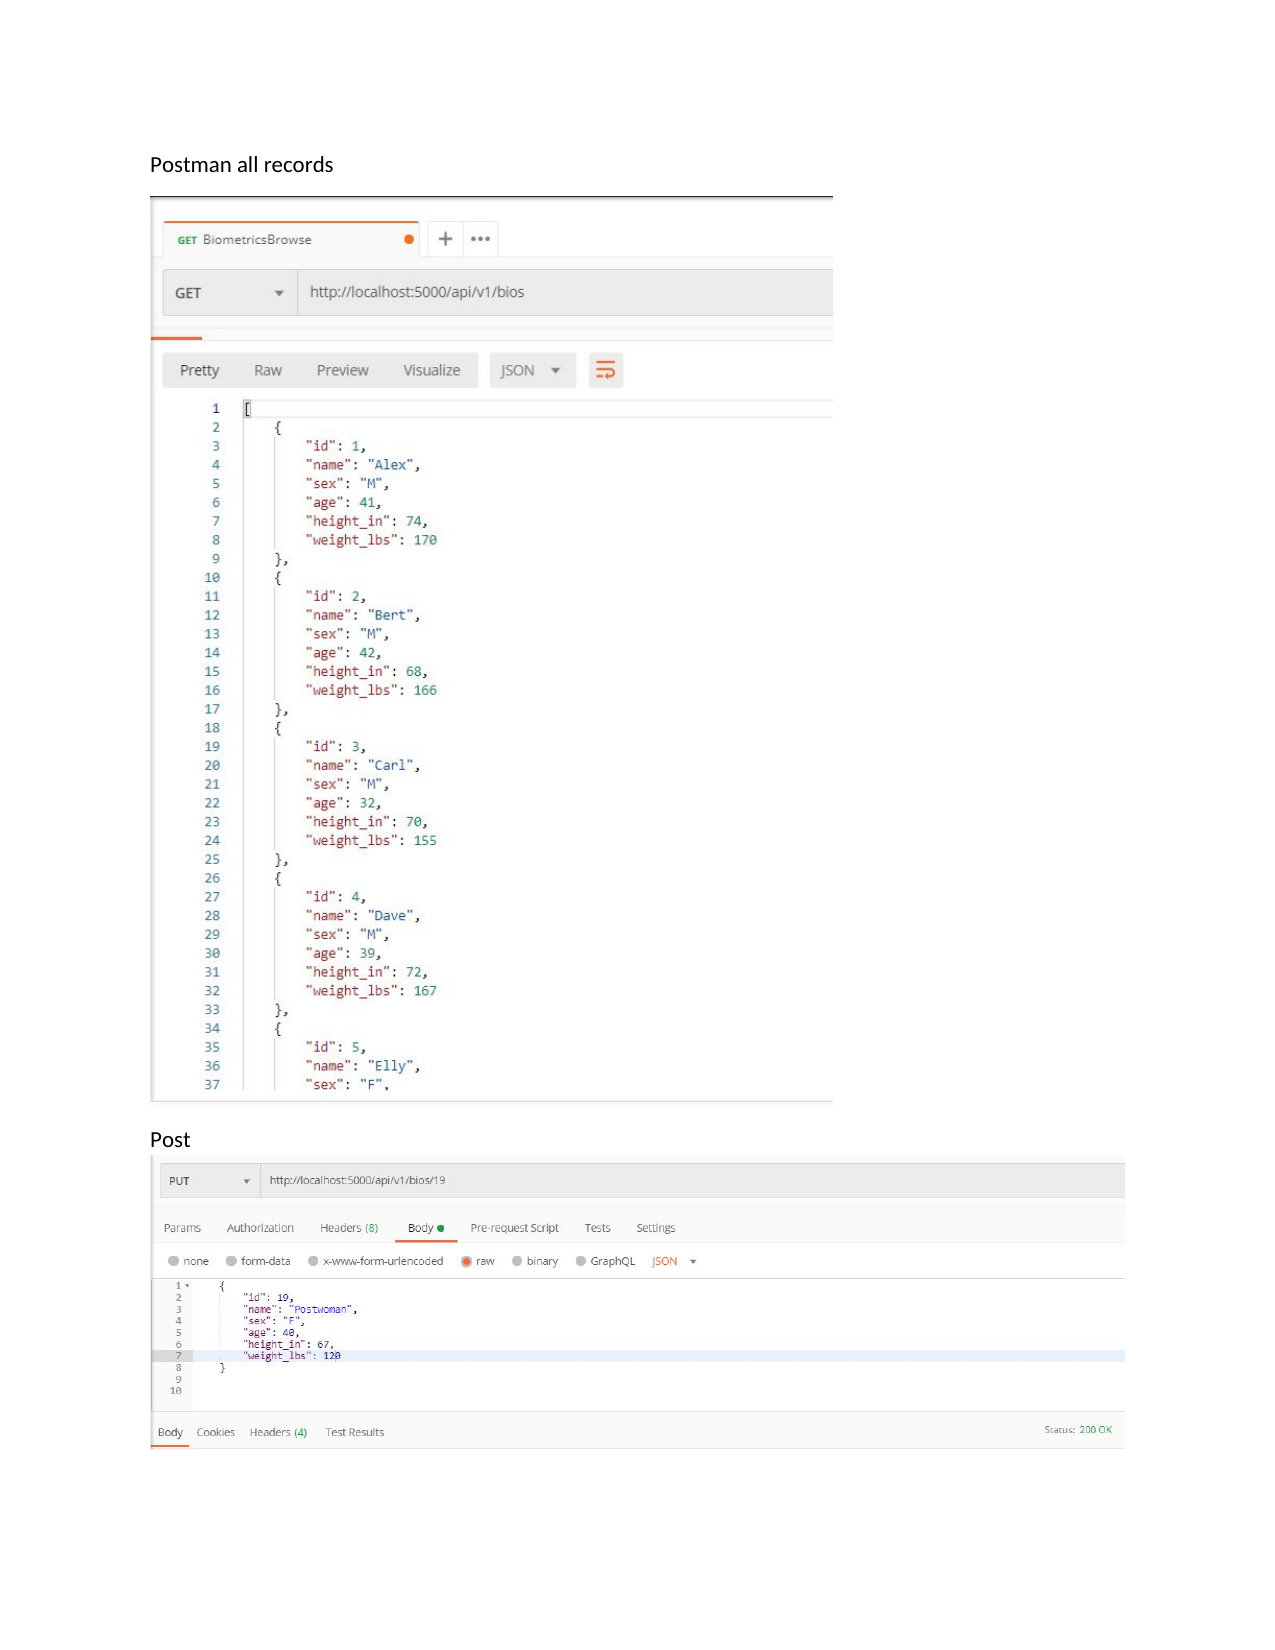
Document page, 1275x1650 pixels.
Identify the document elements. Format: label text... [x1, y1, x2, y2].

picture [150, 1155, 1125, 1450]
text Postman all records [150, 150, 1125, 178]
text Post [150, 1125, 1125, 1155]
picture [150, 196, 833, 1107]
